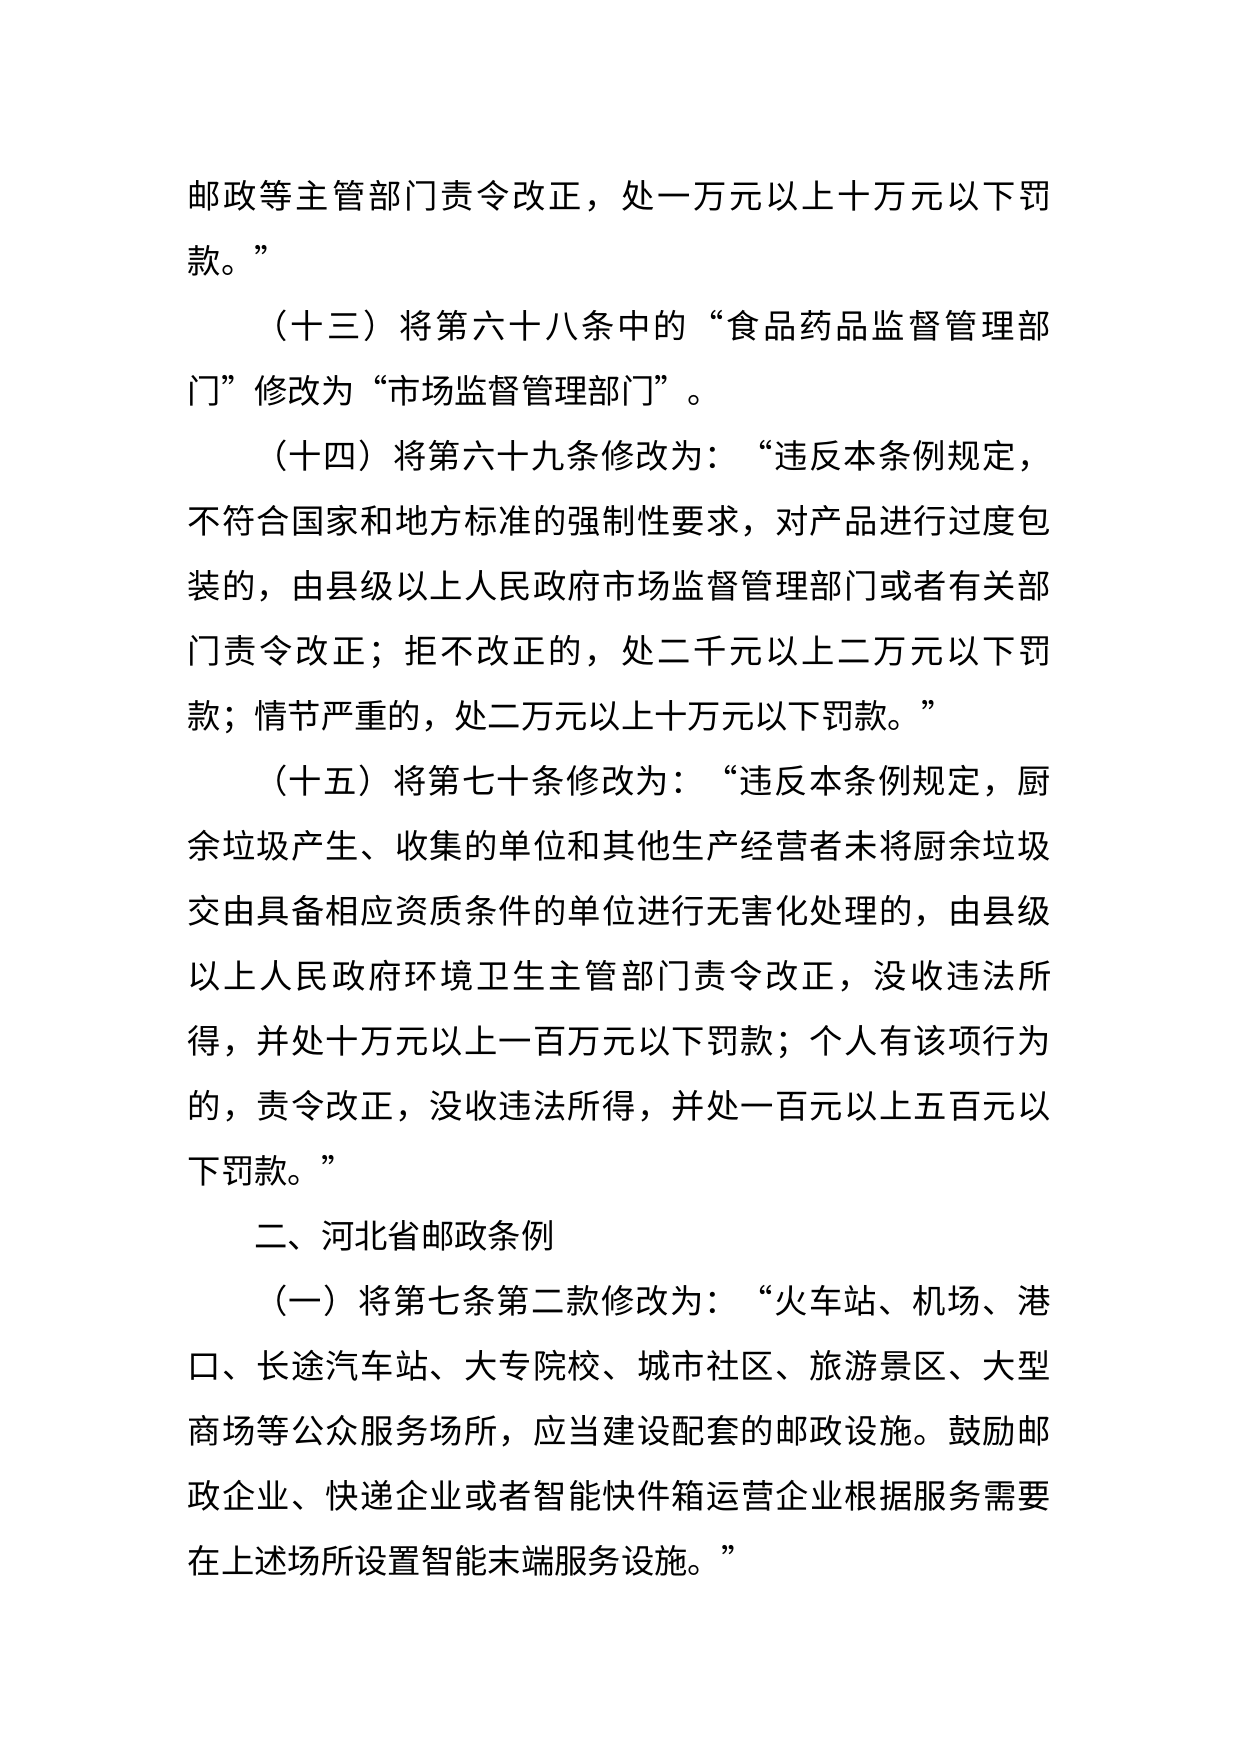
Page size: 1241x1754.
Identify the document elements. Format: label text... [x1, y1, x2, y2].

text （十三）将第六十八条中的“食品药品监督管理部门”修改为“市场监督管理部门”。 [187, 292, 1053, 422]
text 二、河北省邮政条例 [187, 1202, 1053, 1267]
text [187, 162, 1053, 292]
text （一）将第七条第二款修改为：“火车站、机场、港口、长途汽车站、大专院校、城市社区、旅游景区、大型商场等公众服务场所，应当建设配套的邮政设施。鼓励邮政企业、快递企业或者智能快件箱运营企业根据服务需要在上述场所设置智能末端服务设施。” [187, 1267, 1053, 1592]
text （十五）将第七十条修改为：“违反本条例规定，厨余垃圾产生、收集的单位和其他生产经营者未将厨余垃圾交由具备相应资质条件的单位进行无害化处理的，由县级以上人民政府环境卫生主管部门责令改正，没收违法所得，并处十万元以上一百万元以下罚款；个人有该项行为的，责令改正，没收违法所得，并处一百元以上五百元以下罚款。” [187, 747, 1053, 1202]
text （十四）将第六十九条修改为：“违反本条例规定，不符合国家和地方标准的强制性要求，对产品进行过度包装的，由县级以上人民政府市场监督管理部门或者有关部门责令改正；拒不改正的，处二千元以上二万元以下罚款；情节严重的，处二万元以上十万元以下罚款。” [187, 422, 1053, 747]
